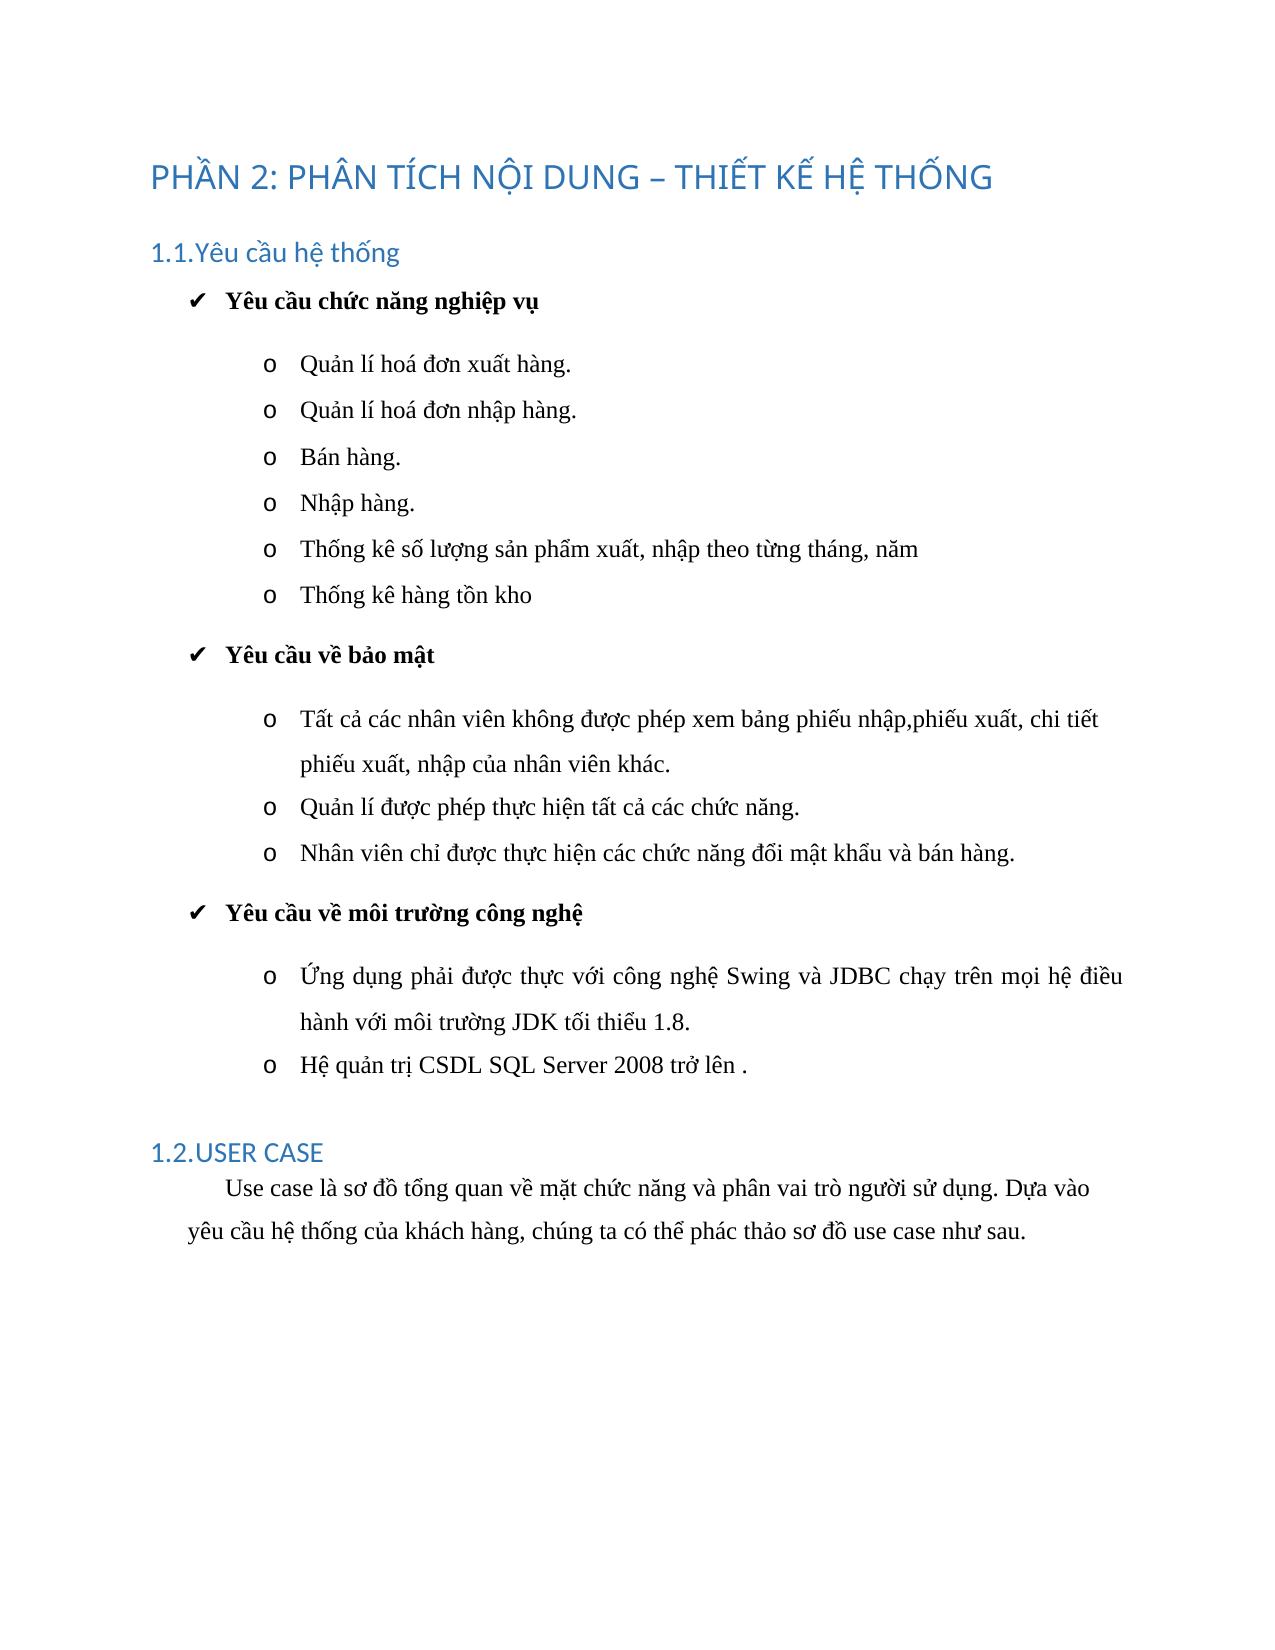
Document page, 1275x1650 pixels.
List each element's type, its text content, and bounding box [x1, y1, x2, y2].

list Nhân viên chỉ được thực hiện các chức năng đổi mật khẩu và bán hàng. [262, 838, 1125, 869]
list Quản lí được phép thực hiện tất cả các chức năng. [262, 792, 1125, 823]
list Yêu cầu về bảo mật [187, 627, 1125, 678]
list Yêu cầu chức năng nghiệp vụ [187, 272, 1125, 324]
list Quản lí hoá đơn nhập hàng. [262, 396, 1125, 426]
list USER CASE [150, 1134, 1125, 1170]
list Thống kê số lượng sản phẩm xuất, nhập theo từng tháng, năm [262, 534, 1125, 565]
list Hệ quản trị CSDL SQL Server 2008 trở lên . [262, 1050, 1125, 1081]
list Quản lí hoá đơn xuất hàng. [262, 349, 1125, 380]
subtitle PHẦN 2: PHÂN TÍCH NỘI DUNG – THIẾT KẾ HỆ THỐNG [150, 154, 1125, 199]
list Yêu cầu hệ thống [150, 234, 1125, 269]
list Bán hàng. [262, 442, 1125, 473]
list Nhập hàng. [262, 488, 1125, 519]
list Tất cả các nhân viên không được phép xem bảng phiếu nhập,phiếu xuất, chi tiết phiếu xuất, nhập của nhân viên khác. [262, 704, 1125, 778]
text Use case là sơ đồ tổng quan về mặt chức năng và phân vai trò người sử dụng. Dựa vào yêu cầu hệ thống của khách hàng, chúng ta có thể phác thảo sơ đồ use case như sau. [187, 1173, 1125, 1245]
list Yêu cầu về môi trường công nghệ [187, 884, 1125, 936]
list Thống kê hàng tồn kho [262, 581, 1125, 611]
list Ứng dụng phải được thực với công nghệ Swing và JDBC chạy trên mọi hệ điều hành với môi trường JDK tối thiểu 1.8. [262, 961, 1125, 1035]
